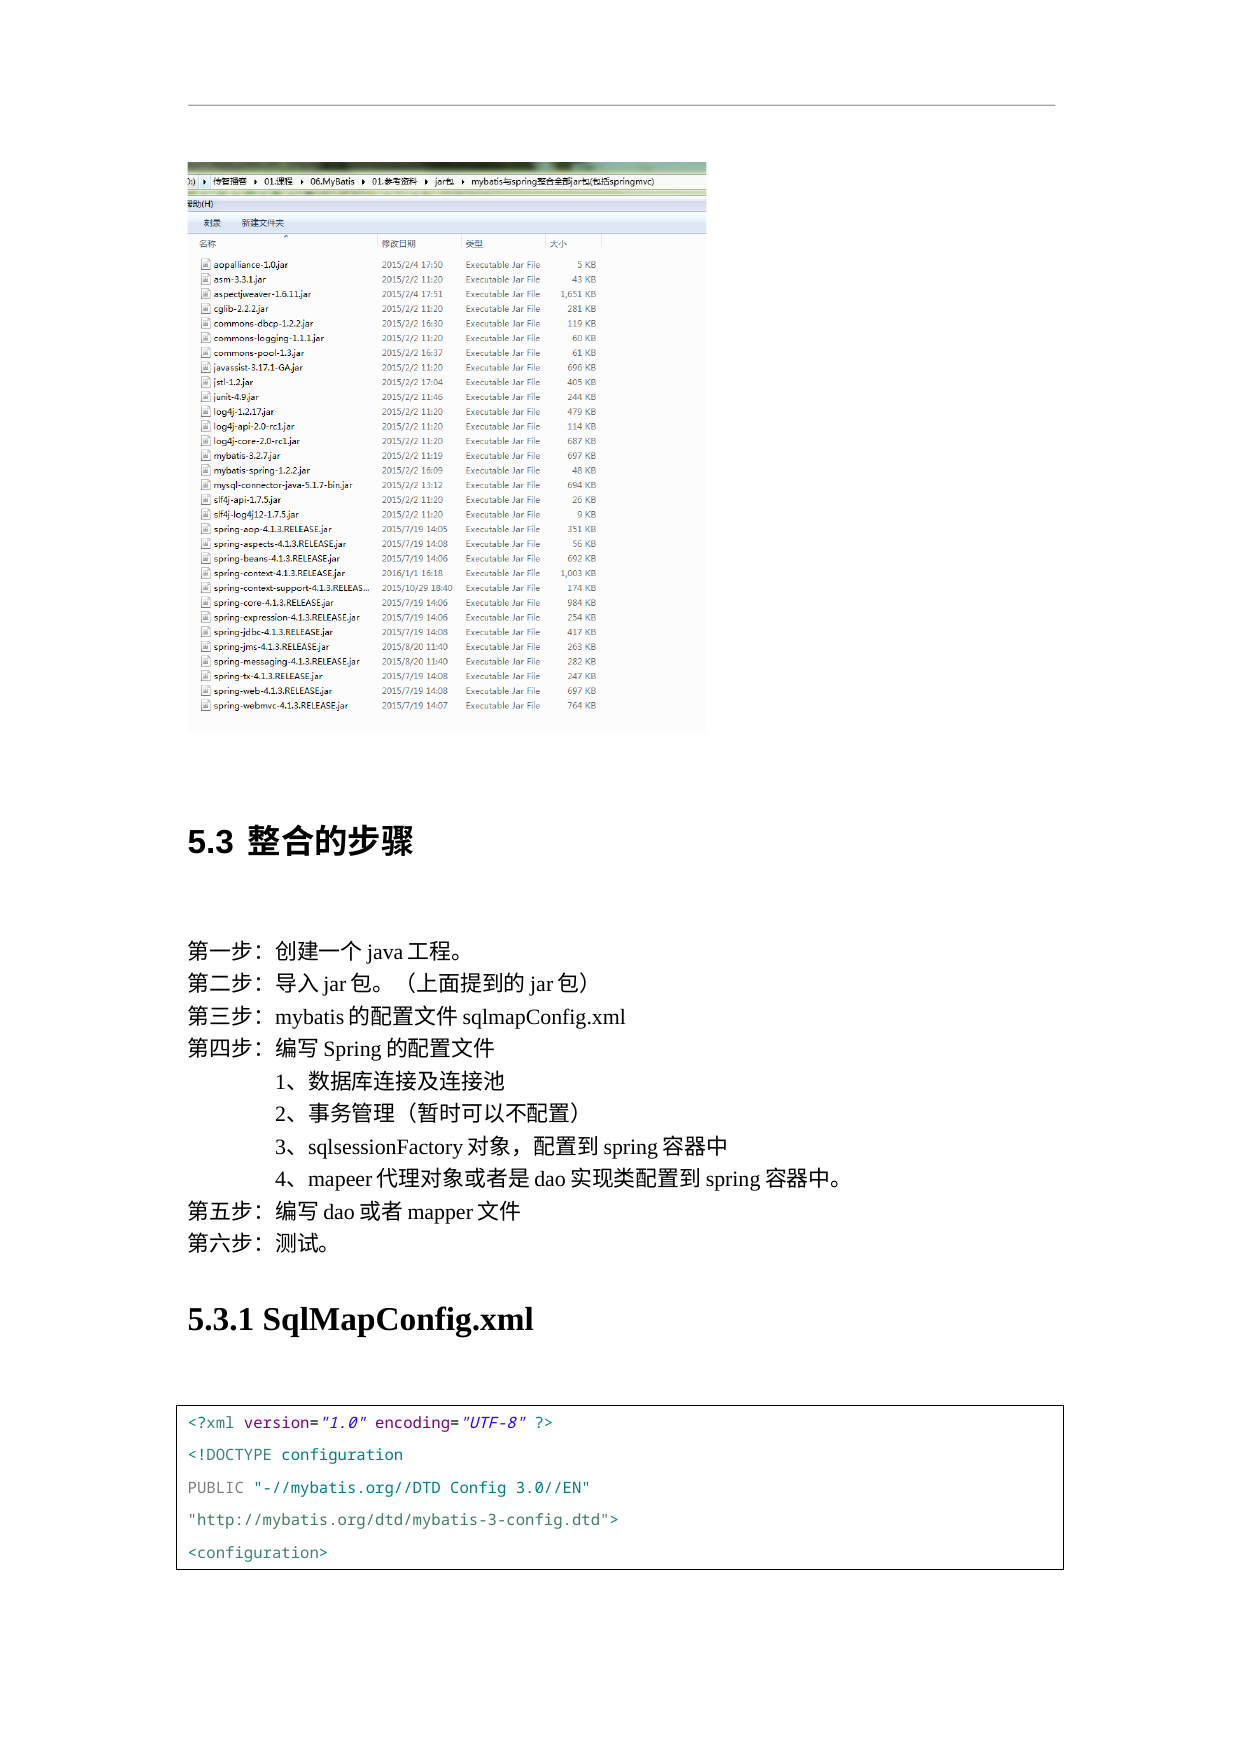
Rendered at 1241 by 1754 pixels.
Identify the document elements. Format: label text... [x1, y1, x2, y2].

subtitle SqlMapConfig.xml [187, 1285, 1053, 1350]
picture [187, 162, 707, 732]
text 第四步：编写Spring的配置文件 [187, 1031, 1053, 1063]
text 第三步：mybatis的配置文件sqlmapConfig.xml [187, 998, 1053, 1031]
list 第六步：测试。 [187, 1226, 1053, 1258]
list 2、事务管理（暂时可以不配置） [231, 1096, 1053, 1128]
subtitle 整合的步骤 [187, 807, 1053, 872]
text 第二步：导入jar包。（上面提到的jar包） [187, 966, 1053, 998]
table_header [177, 1406, 1063, 1568]
list 4、mapeer代理对象或者是dao实现类配置到spring容器中。 [231, 1161, 1053, 1193]
text 第一步：创建一个java工程。 [187, 933, 1053, 966]
text 1、数据库连接及连接池 [231, 1063, 1053, 1096]
list 第五步：编写dao或者mapper文件 [187, 1193, 1053, 1226]
list 3、sqlsessionFactory对象，配置到spring容器中 [231, 1128, 1053, 1161]
